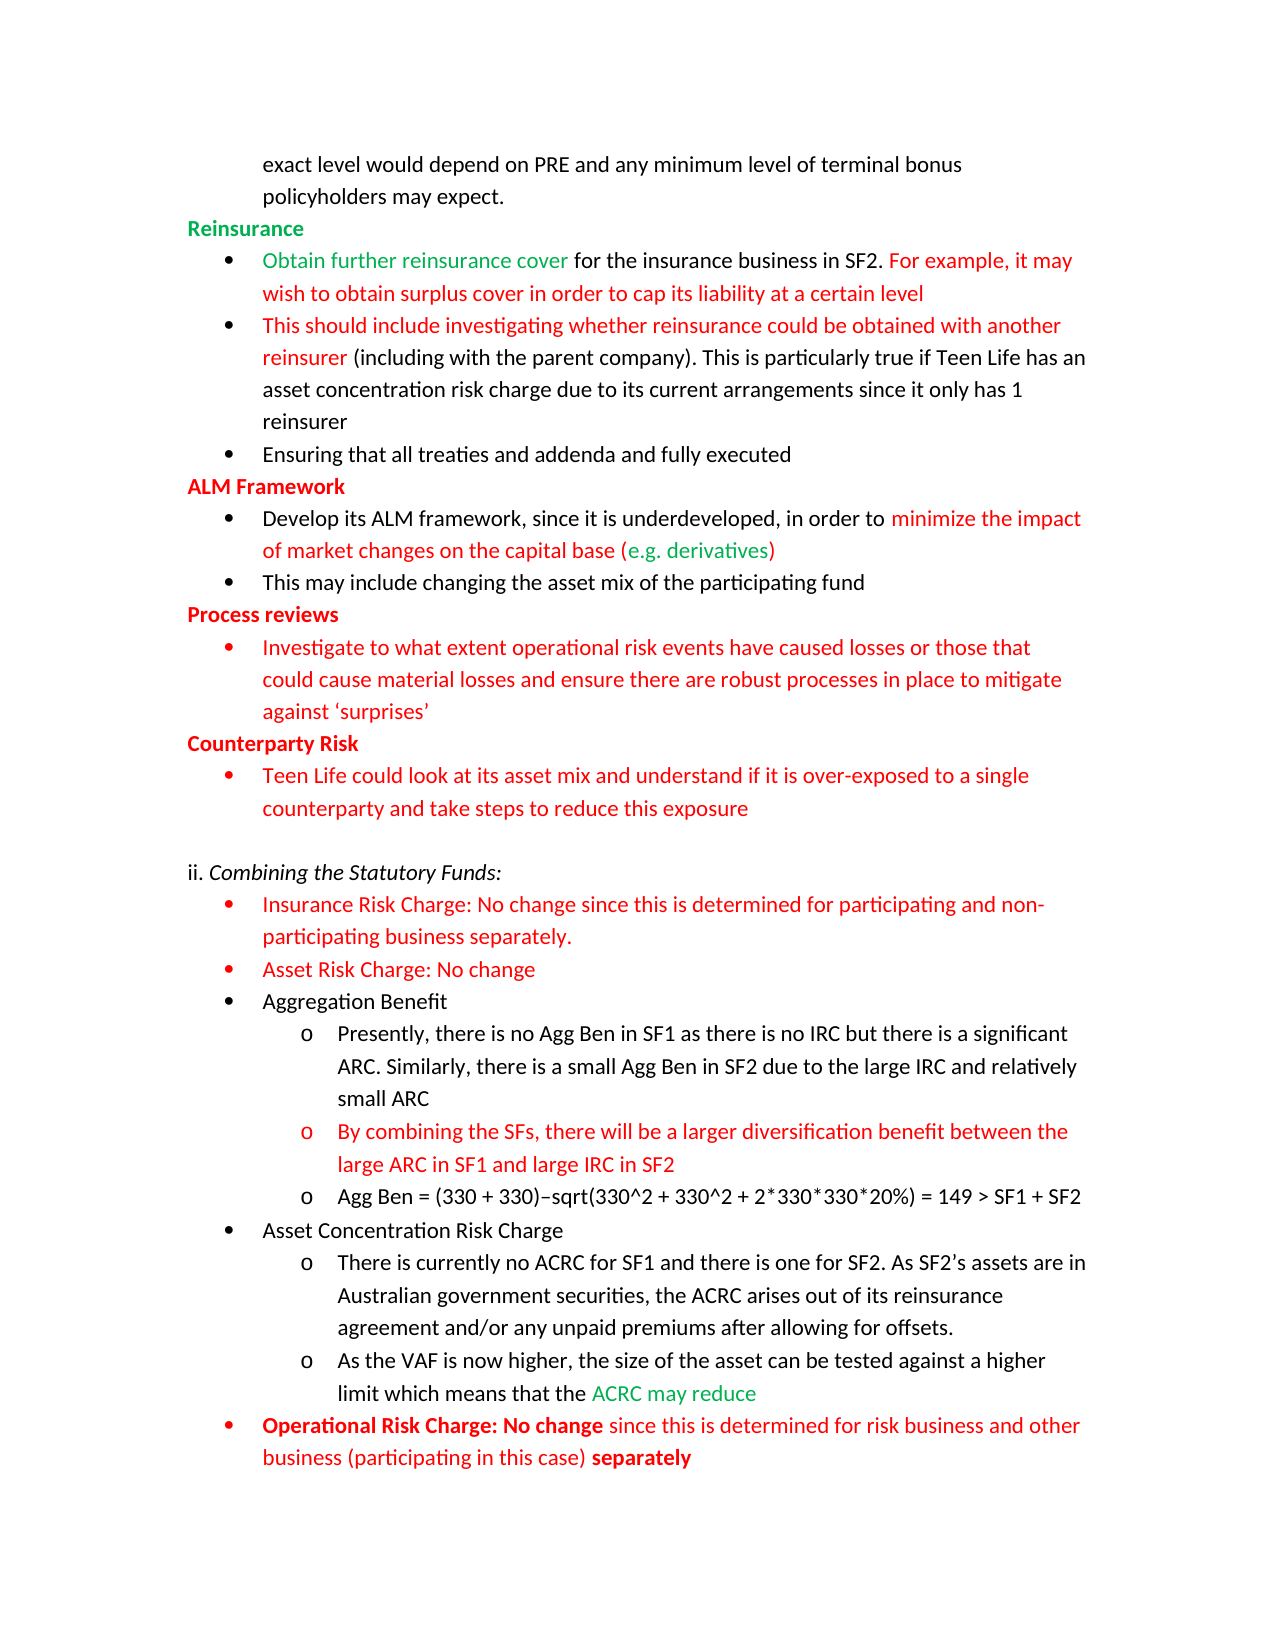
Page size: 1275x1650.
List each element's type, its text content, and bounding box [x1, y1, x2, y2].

list Agg Ben = (330 + 330)–sqrt(330^2 + 330^2 + 2*330*330*20%) = 149 > SF1 + SF2 [300, 1182, 1087, 1211]
list By combining the SFs, there will be a larger diversification benefit between the large ARC in SF1 and large IRC in SF2 [300, 1117, 1087, 1178]
list Obtain further reinsurance cover for the insurance business in SF2. For example, it may wish to obtain surplus cover in order to cap its liability at a certain level [225, 247, 1087, 307]
list There is currently no ACRC for SF1 and there is one for SF2. As SF2’s assets are in Australian government securities, the ACRC arises out of its reinsurance agreement and/or any unpaid premiums after allowing for offsets. [300, 1248, 1087, 1342]
list Ensuring that all treaties and addenda and fully executed [225, 440, 1087, 468]
text ii. Combining the Statutory Funds: [187, 858, 1087, 886]
list Insurance Risk Charge: No change since this is determined for participating and non-participating business separately. [225, 890, 1087, 951]
list Operational Risk Charge: No change since this is determined for risk business and other business (participating in this case) separately [225, 1411, 1087, 1471]
list Investigate to what extent operational risk events have caused losses or those that could cause material losses and ensure there are robust processes in place to mitigate against ‘surprises’ [225, 633, 1087, 725]
text ALM Framework [187, 472, 1087, 500]
list Teen Life could look at its asset mix and understand if it is over-exposed to a single counterparty and take steps to reduce this exposure [225, 762, 1087, 822]
list Presently, there is no Agg Ben in SF1 as there is no IRC but there is a significant ARC. Similarly, there is a small Agg Ben in SF2 due to the large IRC and relatively small ARC [300, 1019, 1087, 1113]
text Counterparty Risk [187, 729, 1087, 757]
list As the VAF is now higher, the size of the asset can be tested against a higher limit which means that the ACRC may reduce [300, 1346, 1087, 1407]
text Process reviews [187, 601, 1087, 629]
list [225, 150, 1087, 210]
list Develop its ALM framework, since it is underdeveloped, in order to minimize the impact of market changes on the capital base (e.g. derivatives) [225, 504, 1087, 564]
list Aggregation Benefit [225, 987, 1087, 1015]
list Asset Concentration Risk Charge [225, 1216, 1087, 1244]
list This should include investigating whether reinsurance could be obtained with another reinsurer (including with the parent company). This is particularly true if Teen Life has an asset concentration risk charge due to its current arrangements since it only has 1 reinsurer [225, 311, 1087, 436]
list This may include changing the asset mix of the participating fund [225, 568, 1087, 596]
text Reinsurance [187, 214, 1087, 242]
list Asset Risk Charge: No change [225, 955, 1087, 983]
